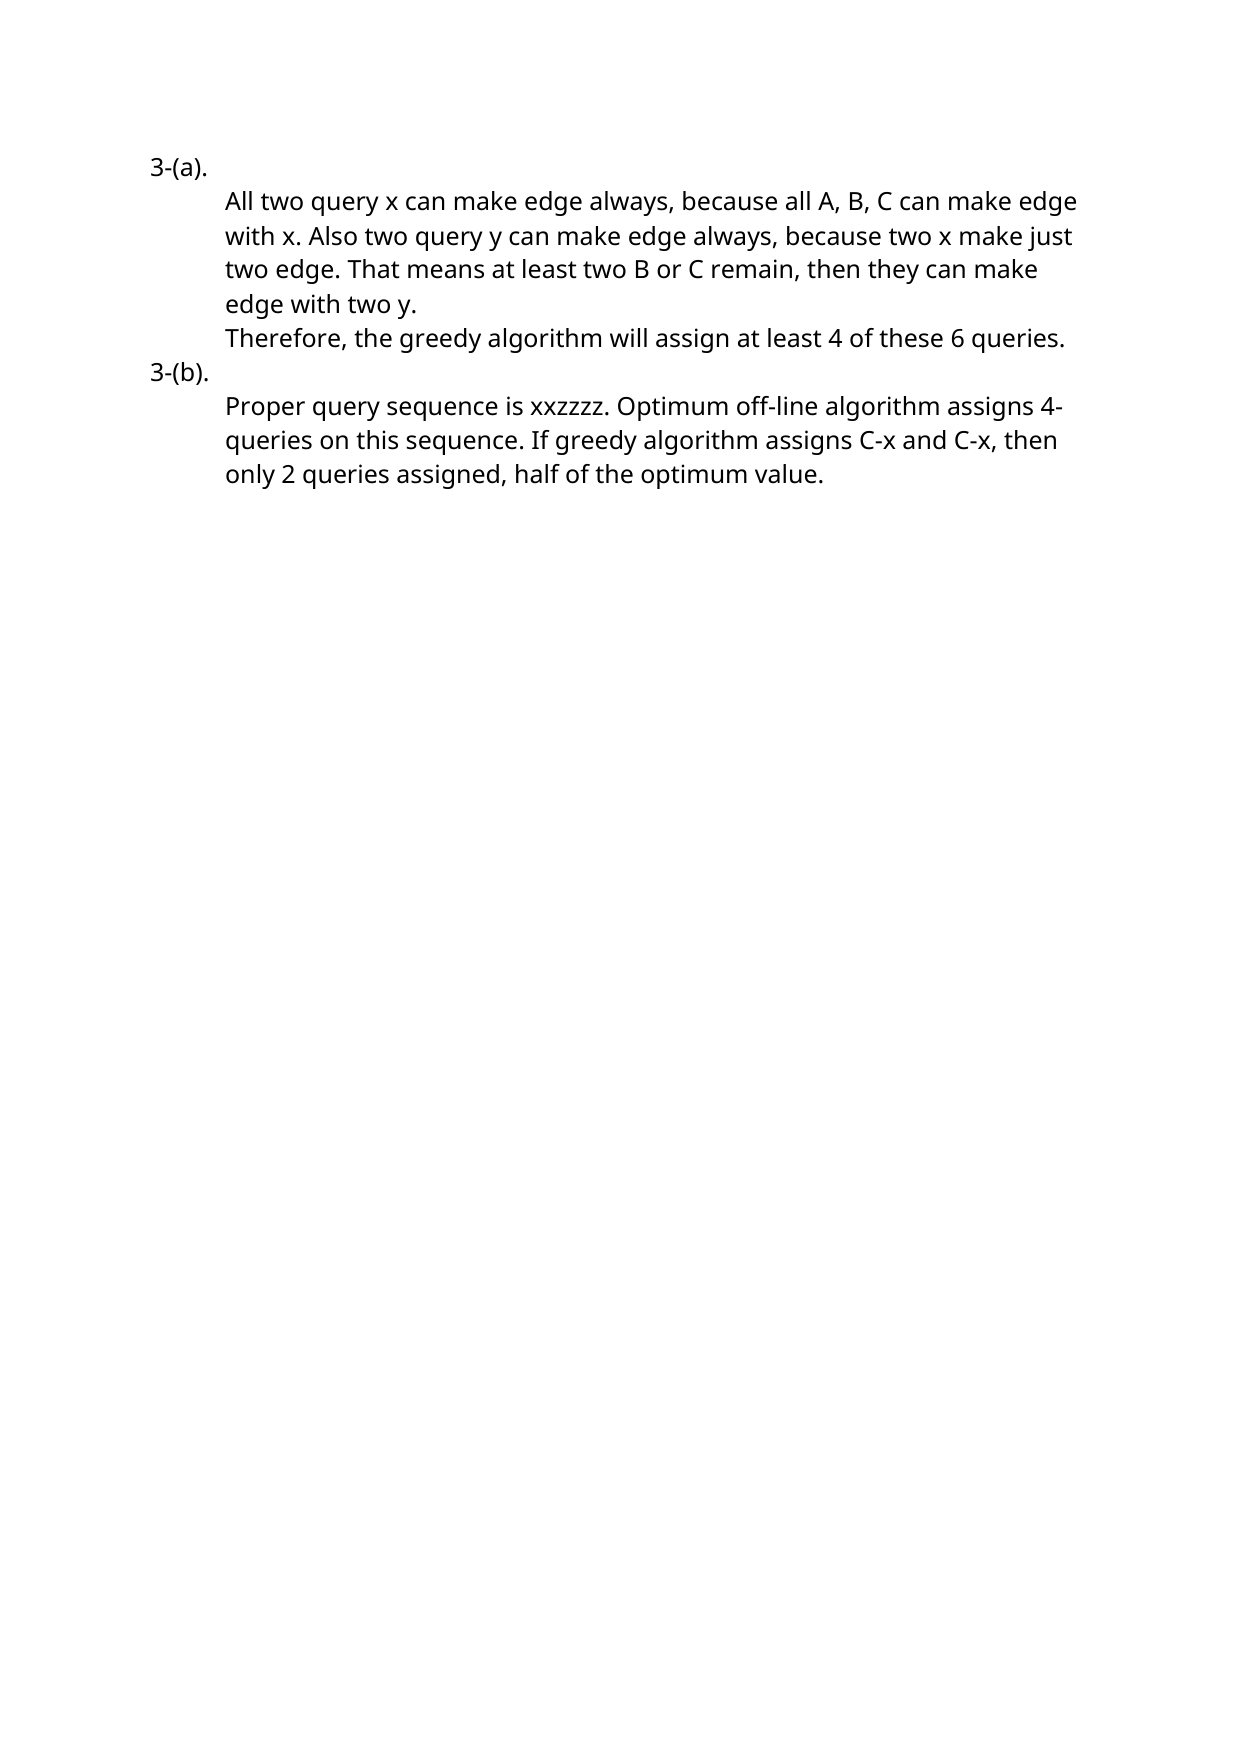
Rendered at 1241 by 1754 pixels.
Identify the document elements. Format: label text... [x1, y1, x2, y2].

text 3-(a). [150, 150, 1090, 184]
text Therefore, the greedy algorithm will assign at least 4 of these 6 queries. [225, 320, 1090, 354]
text All two query x can make edge always, because all A, B, C can make edge with x. Also two query y can make edge always, because two x make just two edge. That means at least two B or C remain, then they can make edge with two y. [225, 184, 1090, 320]
text Proper query sequence is xxzzzz. Optimum off-line algorithm assigns 4-queries on this sequence. If greedy algorithm assigns C-x and C-x, then [225, 388, 1090, 457]
text only 2 queries assigned, half of the optimum value. [225, 457, 1090, 491]
text 3-(b). [150, 354, 1090, 388]
